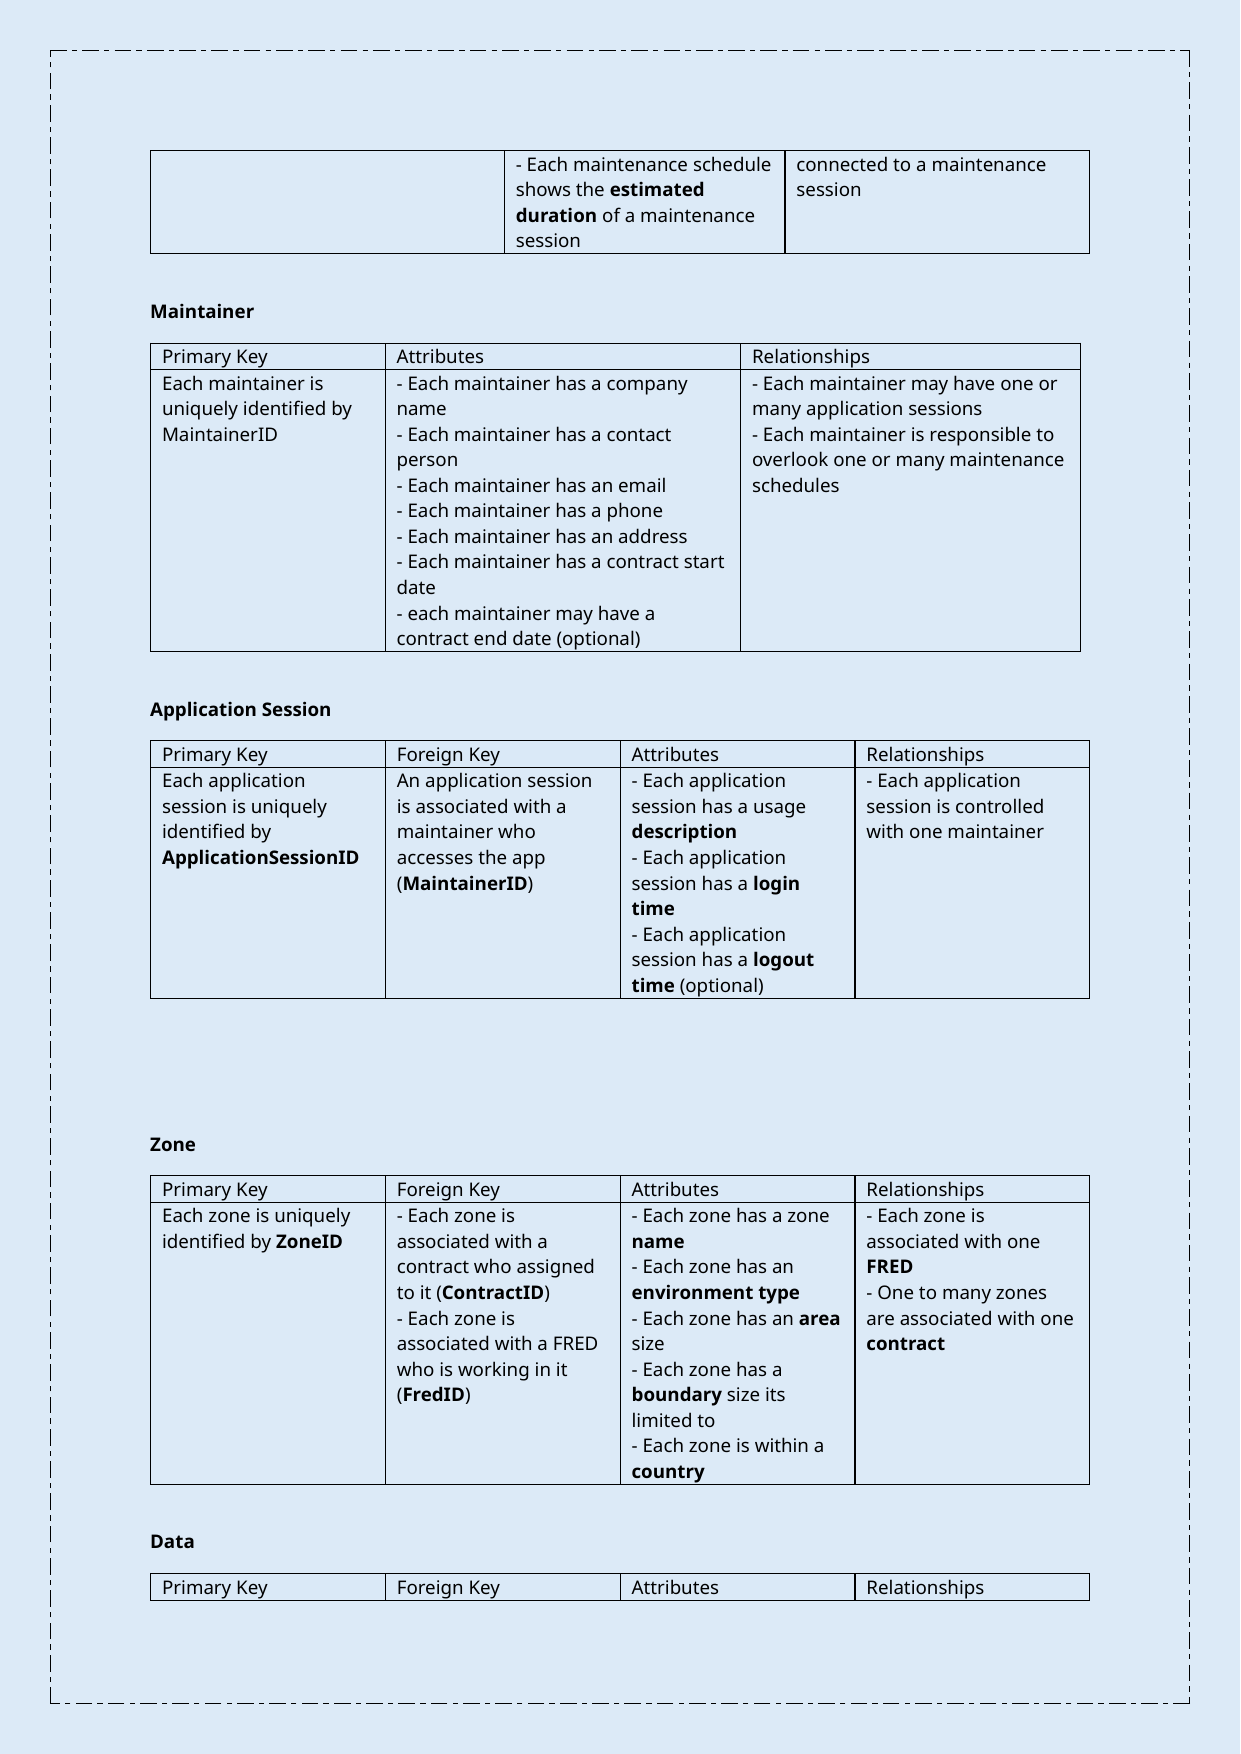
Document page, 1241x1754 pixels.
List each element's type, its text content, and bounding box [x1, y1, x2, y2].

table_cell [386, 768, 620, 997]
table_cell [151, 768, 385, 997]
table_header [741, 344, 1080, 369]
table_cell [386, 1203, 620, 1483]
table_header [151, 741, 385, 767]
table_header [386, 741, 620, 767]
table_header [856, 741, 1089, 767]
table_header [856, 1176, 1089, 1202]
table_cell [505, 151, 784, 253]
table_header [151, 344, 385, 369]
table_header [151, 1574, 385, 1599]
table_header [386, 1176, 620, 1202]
text Data [150, 1529, 1090, 1554]
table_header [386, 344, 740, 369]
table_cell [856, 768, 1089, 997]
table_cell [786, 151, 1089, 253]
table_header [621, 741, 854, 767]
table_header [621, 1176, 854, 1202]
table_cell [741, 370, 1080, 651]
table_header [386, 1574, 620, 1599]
text Application Session [150, 696, 1090, 722]
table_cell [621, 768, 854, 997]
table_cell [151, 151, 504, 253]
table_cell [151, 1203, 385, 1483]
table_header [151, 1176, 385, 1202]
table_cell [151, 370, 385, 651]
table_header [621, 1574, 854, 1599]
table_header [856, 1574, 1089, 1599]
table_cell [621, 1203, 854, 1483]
text Maintainer [150, 298, 1090, 324]
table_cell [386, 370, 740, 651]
text Zone [150, 1131, 1090, 1157]
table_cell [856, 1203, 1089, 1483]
